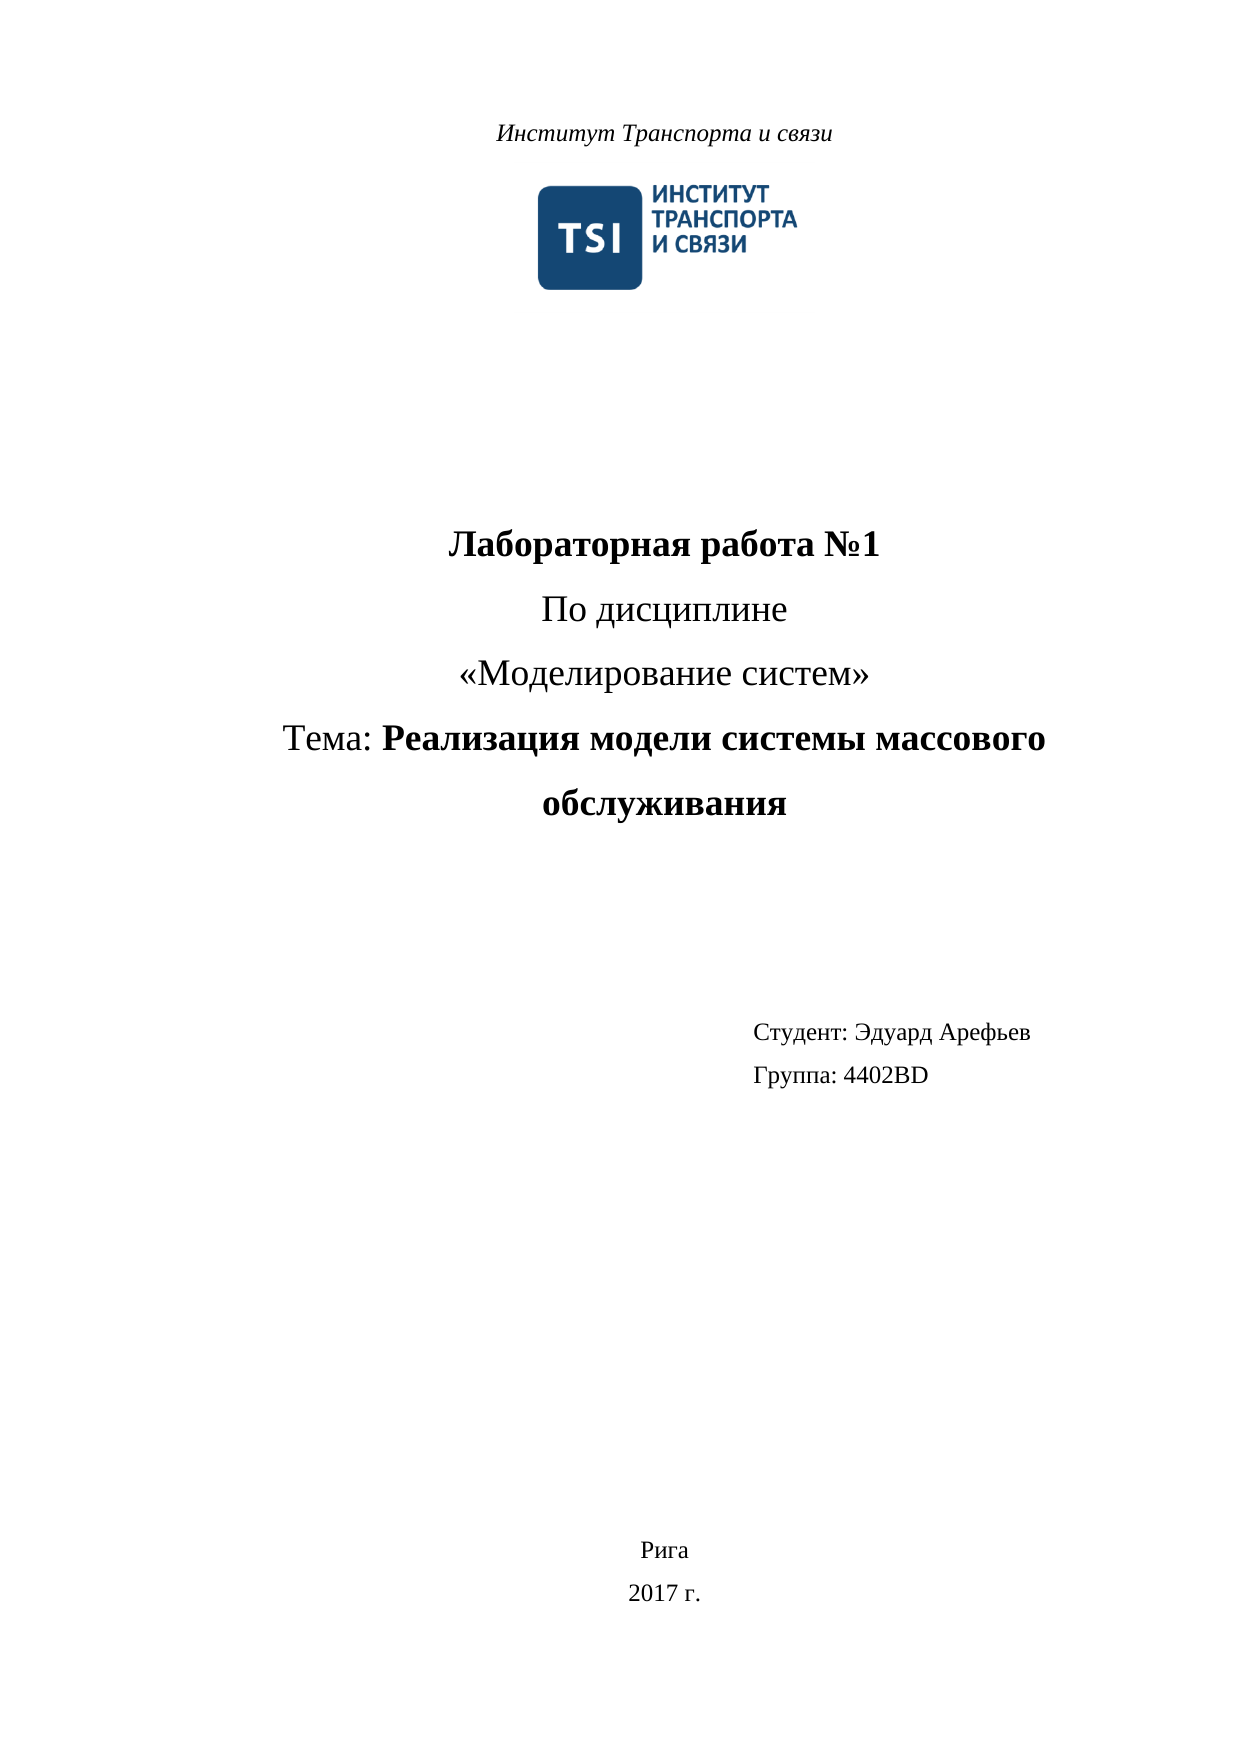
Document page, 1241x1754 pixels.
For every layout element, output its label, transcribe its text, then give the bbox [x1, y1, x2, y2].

text Группа: 4402BD [753, 1060, 1152, 1089]
text «Моделирование систем» [177, 651, 1152, 694]
text Рига [177, 1535, 1152, 1563]
picture [513, 161, 816, 313]
text Лабораторная работа №1 [177, 521, 1152, 564]
text Студент: Эдуард Арефьев [753, 1017, 1152, 1046]
text Тема: Реализация модели системы массового обслуживания [177, 715, 1152, 823]
text 2017 г. [177, 1578, 1152, 1607]
text По дисциплине [177, 586, 1152, 629]
text Институт Транспорта и связи [177, 118, 1152, 147]
